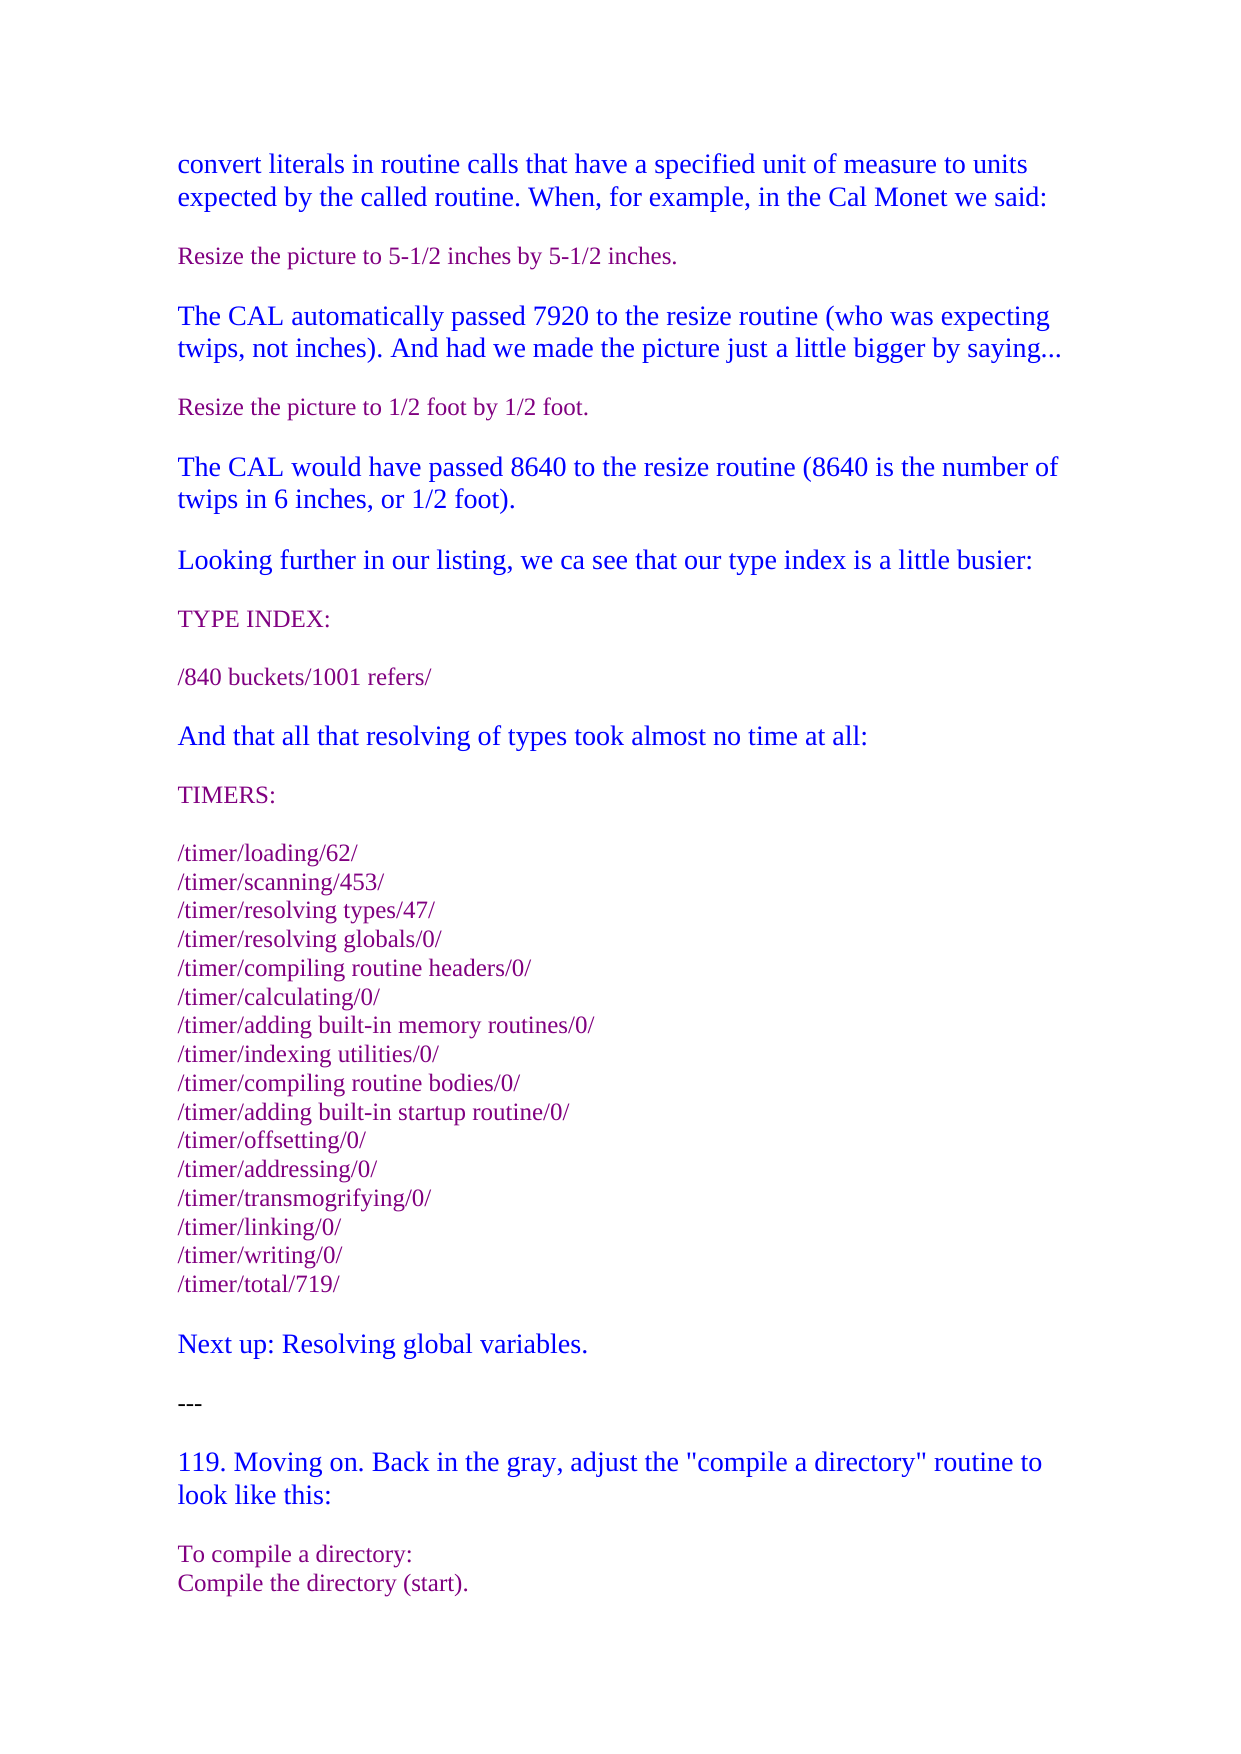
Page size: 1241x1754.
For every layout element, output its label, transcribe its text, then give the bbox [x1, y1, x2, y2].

text TYPE INDEX: [177, 604, 1063, 633]
text /timer/loading/62/ /timer/scanning/453/ /timer/resolving types/47/ /timer/resolving globals/0/ /timer/compiling routine headers/0/ /timer/calculating/0/ /timer/adding built-in memory routines/0/ /timer/indexing utilities/0/ /timer/compiling routine bodies/0/ /timer/adding built-in startup routine/0/ /timer/offsetting/0/ /timer/addressing/0/ /timer/transmogrifying/0/ /timer/linking/0/ /timer/writing/0/ /timer/total/719/ [177, 838, 1063, 1298]
text The CAL automatically passed 7920 to the resize routine (who was expecting twips, not inches). And had we made the picture just a little bigger by saying... [177, 299, 1063, 363]
text TIMERS: [177, 781, 1063, 809]
text --- [177, 1388, 1063, 1417]
text Resize the picture to 1/2 foot by 1/2 foot. [177, 392, 1063, 421]
text Next up: Resolving global variables. [177, 1327, 1063, 1359]
text /840 buckets/1001 refers/ [177, 662, 1063, 691]
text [177, 1539, 1063, 1596]
text Resize the picture to 5-1/2 inches by 5-1/2 inches. [177, 241, 1063, 270]
text Looking further in our listing, we ca see that our type index is a little busier: [177, 514, 1063, 576]
text 119. Moving on. Back in the gray, adjust the "compile a directory" routine to look like this: [177, 1445, 1063, 1510]
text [177, 148, 1063, 212]
text And that all that resolving of types took almost no time at all: [177, 719, 1063, 752]
text The CAL would have passed 8640 to the resize routine (8640 is the number of twips in 6 inches, or 1/2 foot). [177, 450, 1063, 514]
